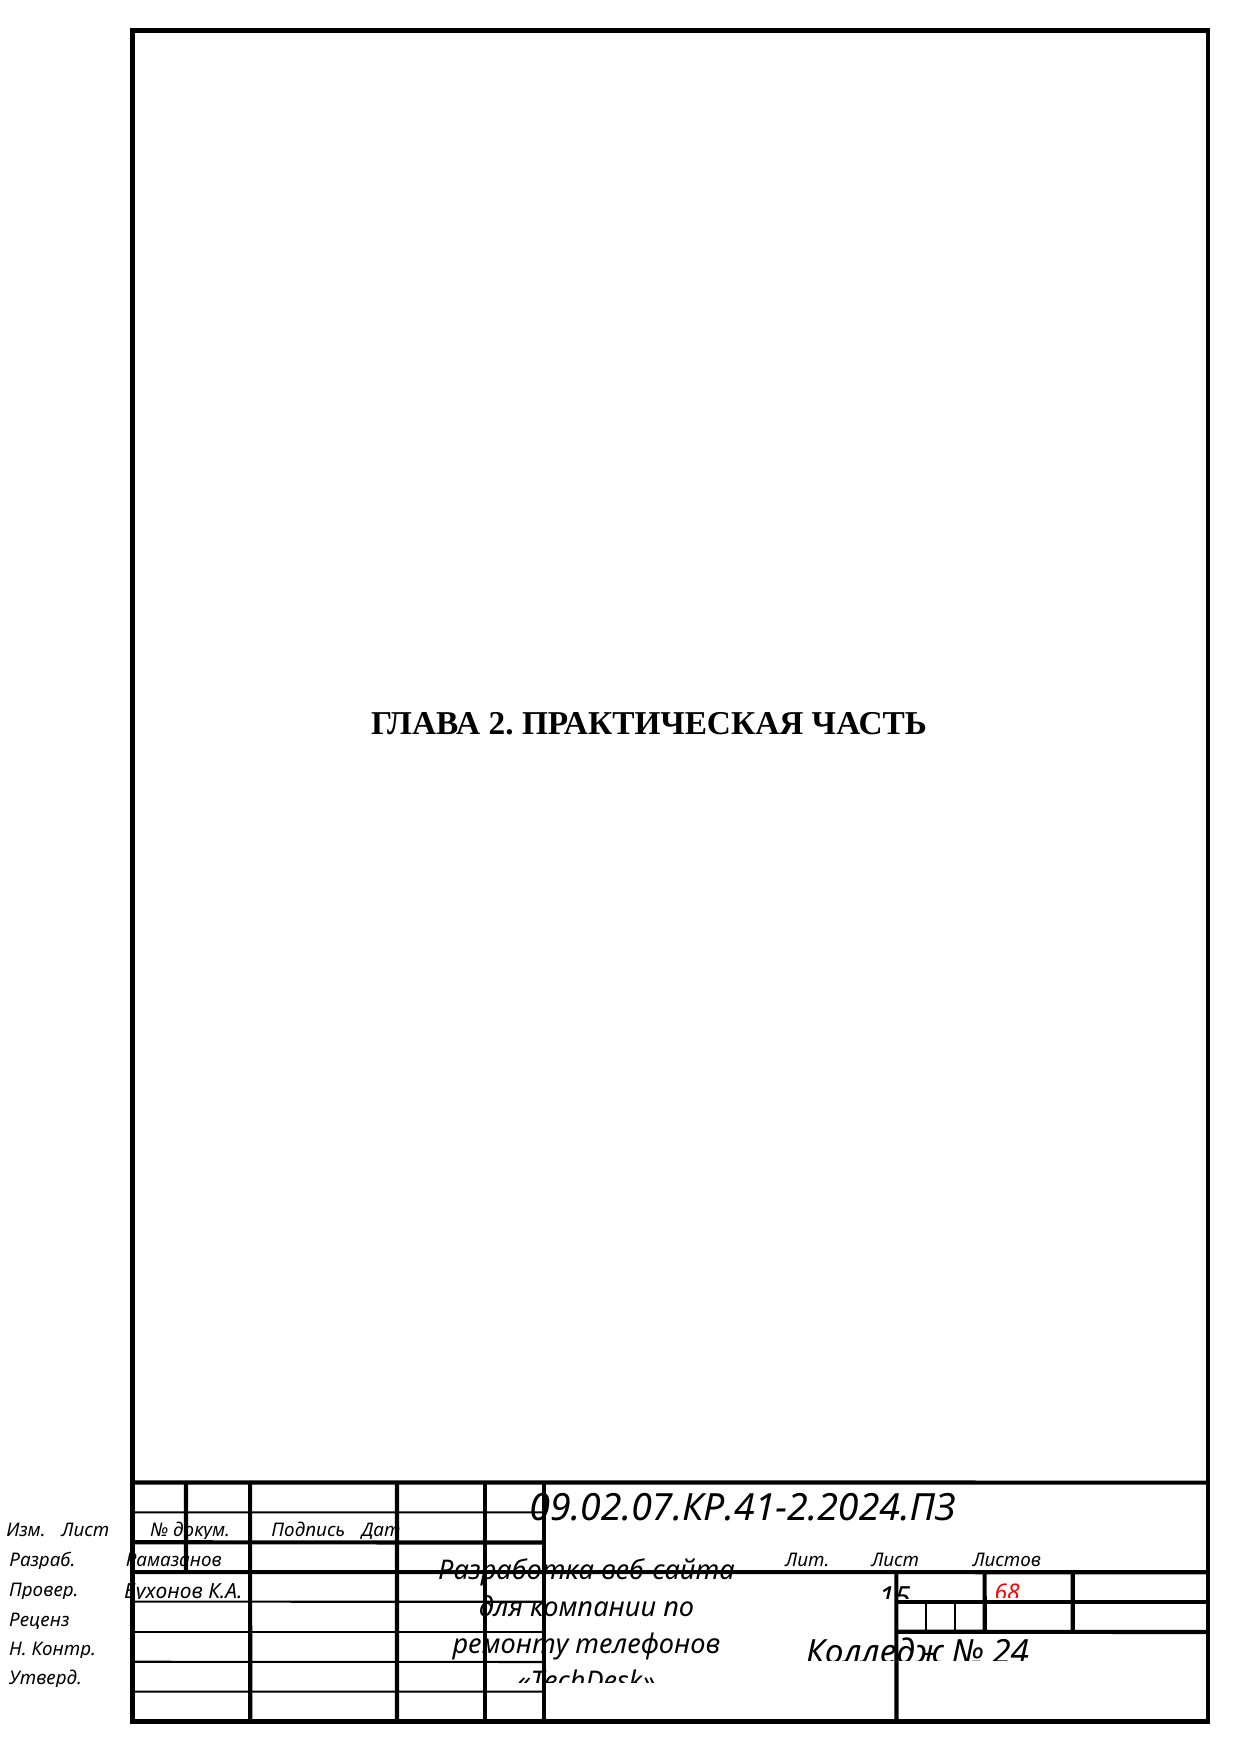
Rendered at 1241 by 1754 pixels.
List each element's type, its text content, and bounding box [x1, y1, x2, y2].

text ПРАКТИЧЕСКАЯ ЧАСТЬ [177, 703, 1122, 742]
